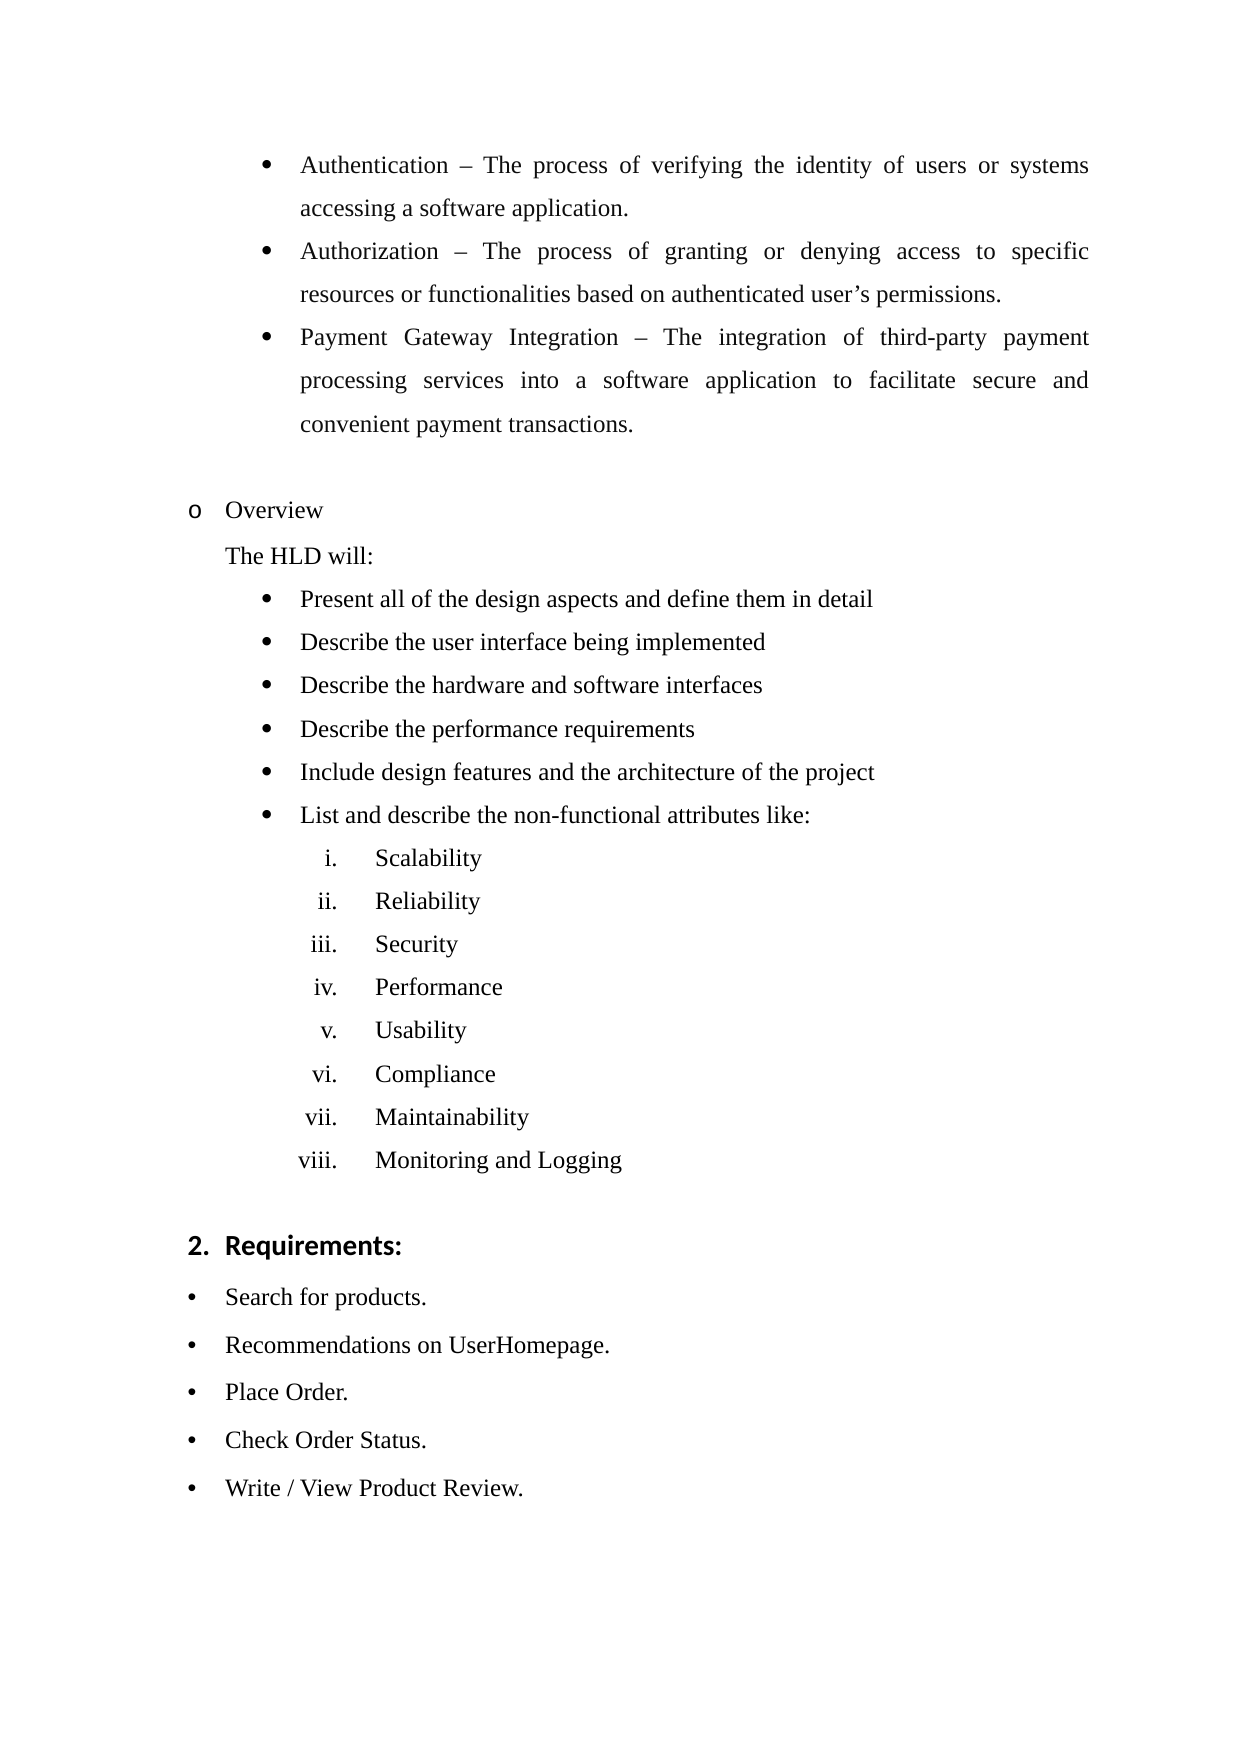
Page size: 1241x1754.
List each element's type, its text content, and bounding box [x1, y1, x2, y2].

list Present all of the design aspects and define them in detail [262, 584, 1090, 613]
list Overview [187, 495, 1090, 526]
list Usability [337, 1016, 1090, 1044]
list Requirements: [187, 1227, 1090, 1262]
list Monitoring and Logging [337, 1145, 1090, 1174]
list Recommendations on UserHomepage. [187, 1329, 1090, 1358]
list Place Order. [187, 1377, 1090, 1406]
list Check Order Status. [187, 1425, 1090, 1454]
list Compliance [337, 1059, 1090, 1087]
list Performance [337, 972, 1090, 1001]
list Scalability [337, 843, 1090, 872]
list Authentication – The process of verifying the identity of users or systems accessing a software application. [262, 150, 1090, 222]
list Payment Gateway Integration – The integration of third-party payment processing services into a software application to facilitate secure and convenient payment transactions. [262, 322, 1090, 437]
list Describe the hardware and software interfaces [262, 671, 1090, 699]
list List and describe the non-functional attributes like: [262, 800, 1090, 829]
list Write / View Product Review. [187, 1473, 1090, 1502]
list Reliability [337, 886, 1090, 915]
list Describe the performance requirements [262, 714, 1090, 742]
list Security [337, 929, 1090, 958]
list Maintainability [337, 1102, 1090, 1131]
list Include design features and the architecture of the project [262, 757, 1090, 786]
list Authorization – The process of granting or denying access to specific resources or functionalities based on authenticated user’s permissions. [262, 236, 1090, 308]
list The HLD will: [225, 541, 1090, 570]
list Describe the user interface being implemented [262, 627, 1090, 656]
list Search for products. [187, 1282, 1090, 1311]
